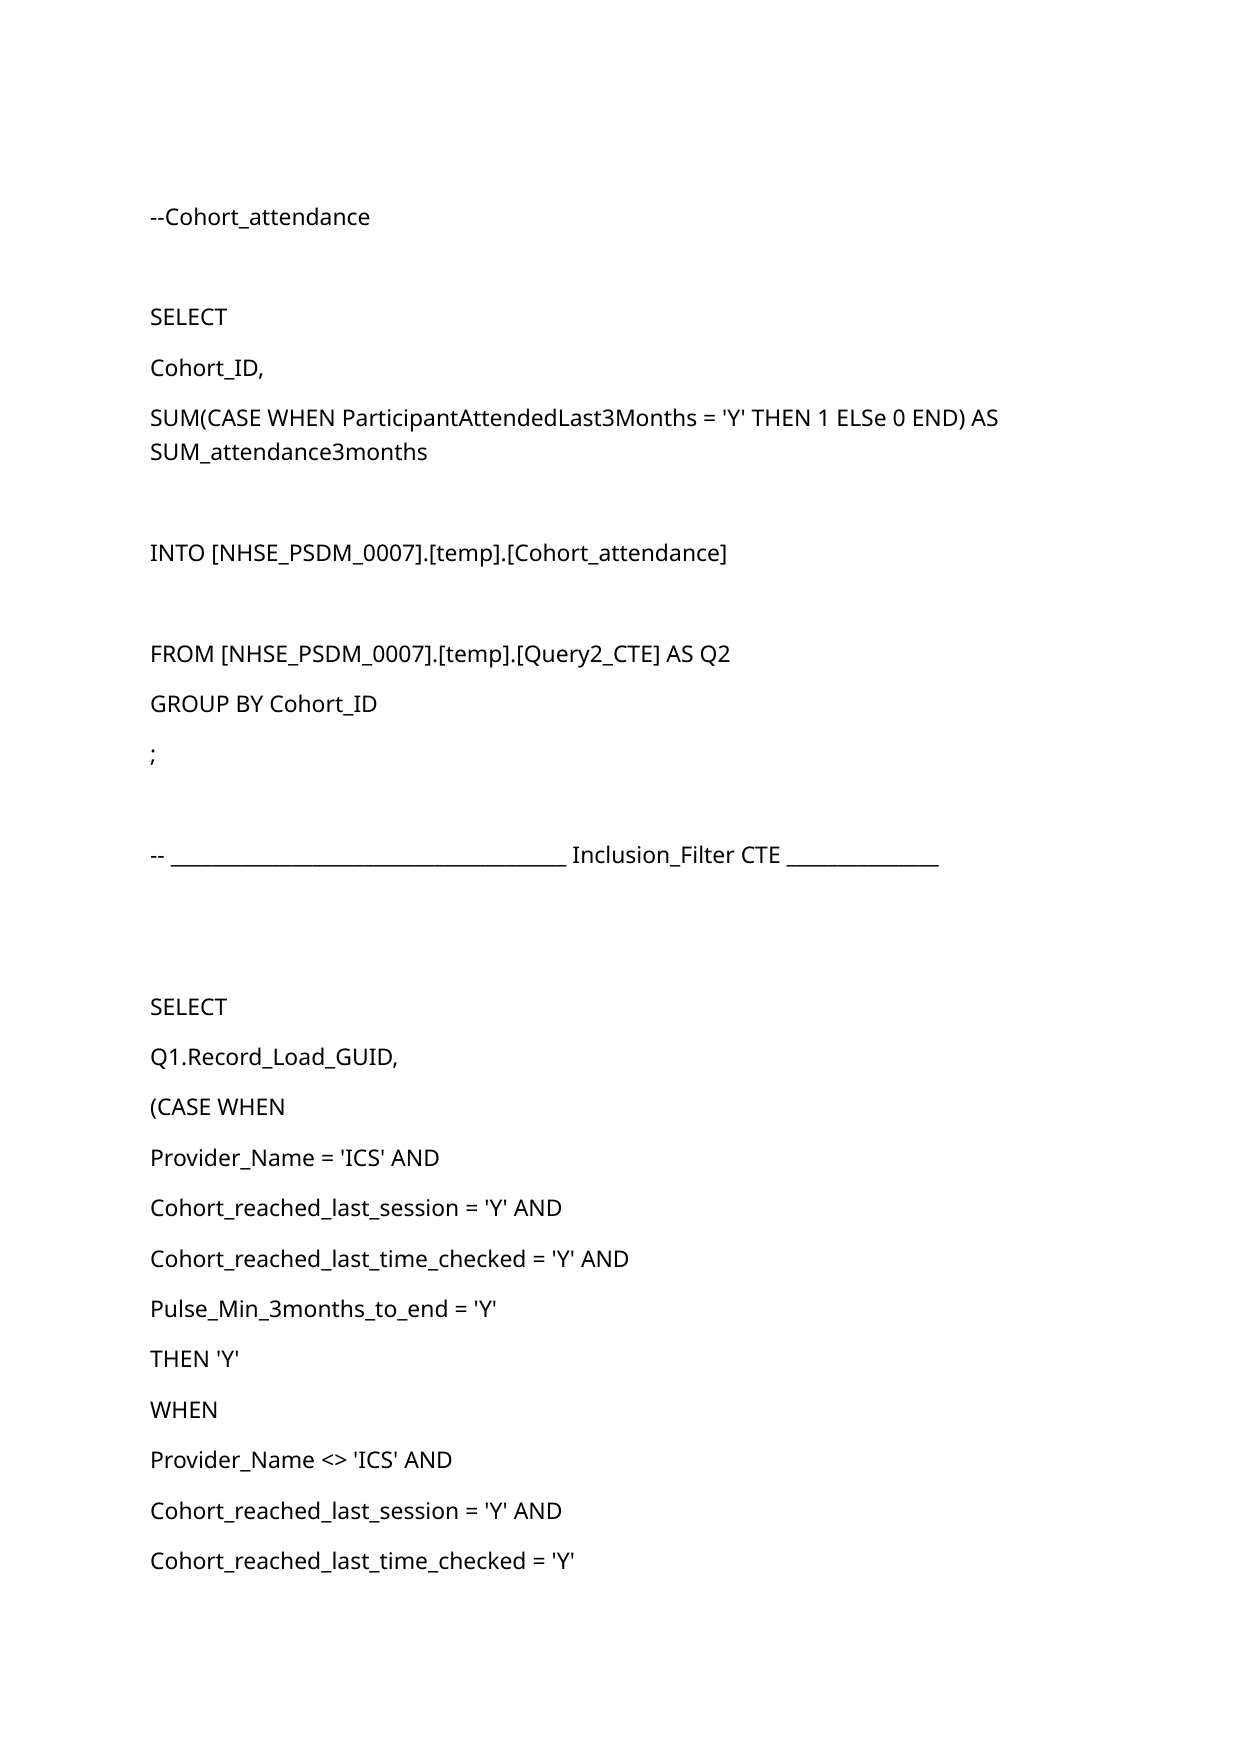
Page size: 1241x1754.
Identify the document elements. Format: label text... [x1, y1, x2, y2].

text (CASE WHEN [150, 1091, 1090, 1122]
text INTO [NHSE_PSDM_0007].[temp].[Cohort_attendance] [150, 537, 1090, 568]
text FROM [NHSE_PSDM_0007].[temp].[Query2_CTE] AS Q2 [150, 637, 1090, 669]
text Cohort_reached_last_session = 'Y' AND [150, 1192, 1090, 1223]
text Cohort_reached_last_time_checked = 'Y' AND [150, 1242, 1090, 1274]
text Cohort_reached_last_session = 'Y' AND [150, 1494, 1090, 1526]
text WHEN [150, 1394, 1090, 1425]
text -- _______________________________________ Inclusion_Filter CTE _______________ [150, 839, 1090, 870]
text ; [150, 738, 1090, 769]
text SELECT [150, 301, 1090, 332]
text Pulse_Min_3months_to_end = 'Y' [150, 1293, 1090, 1324]
text SELECT [150, 990, 1090, 1022]
text Provider_Name = 'ICS' AND [150, 1142, 1090, 1173]
text Cohort_reached_last_time_checked = 'Y' [150, 1545, 1090, 1576]
text Cohort_ID, [150, 352, 1090, 383]
text --Cohort_attendance [150, 200, 1090, 232]
text SUM(CASE WHEN ParticipantAttendedLast3Months = 'Y' THEN 1 ELSe 0 END) AS SUM_attendance3months [150, 402, 1090, 467]
text GROUP BY Cohort_ID [150, 688, 1090, 719]
text THEN 'Y' [150, 1343, 1090, 1374]
text Provider_Name <> 'ICS' AND [150, 1444, 1090, 1475]
text Q1.Record_Load_GUID, [150, 1041, 1090, 1072]
